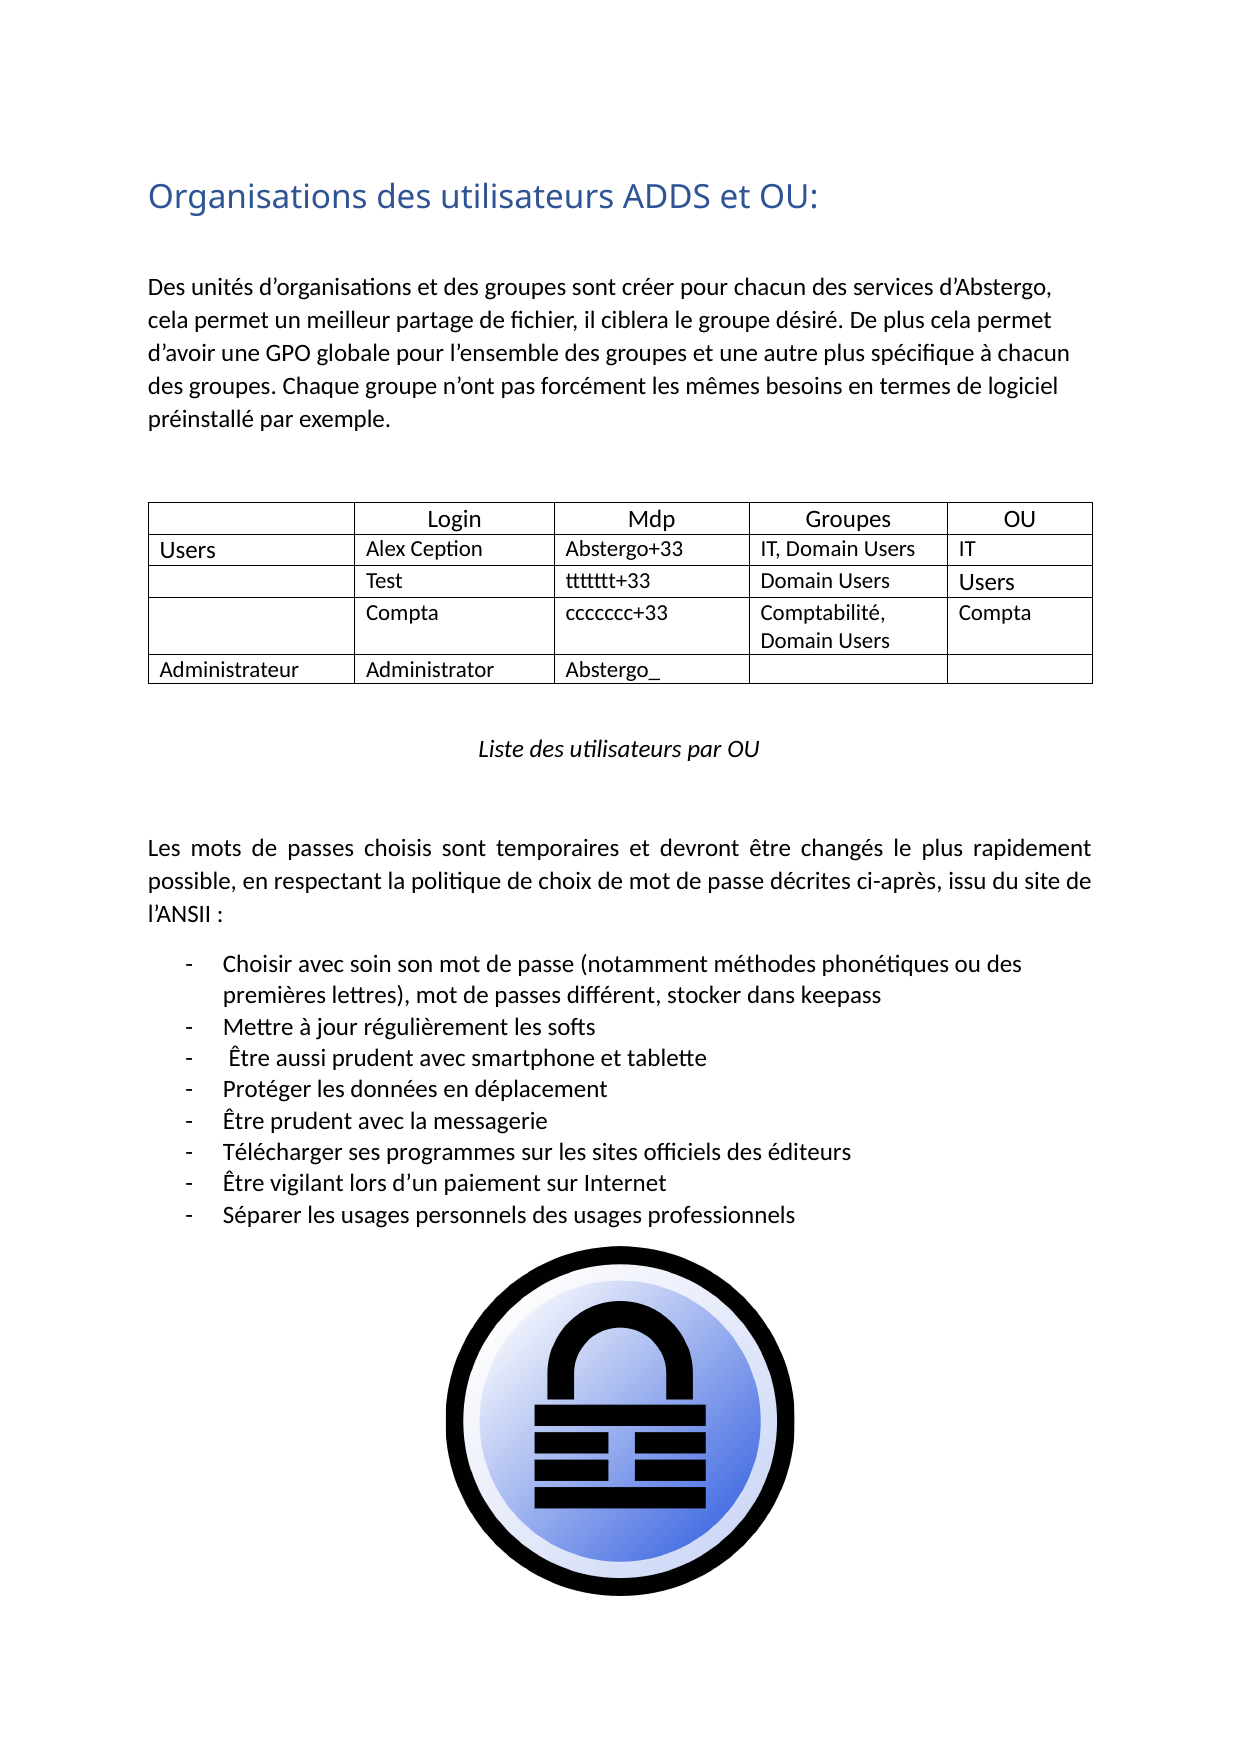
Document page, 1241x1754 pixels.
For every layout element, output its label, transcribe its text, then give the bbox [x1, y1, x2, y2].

table_header [149, 503, 354, 533]
table_cell [149, 598, 354, 654]
table_cell Alex Ception [355, 535, 554, 565]
table_header Groupes [750, 503, 947, 533]
table_cell Abstergo+33 [555, 535, 749, 565]
table_cell Abstergo_ [555, 655, 749, 683]
list Être prudent avec la messagerie [185, 1105, 1093, 1135]
text Les mots de passes choisis sont temporaires et devront être changés le plus rapidement possible, en respectant la politique de choix de mot de passe décrites ci-après, issu du site de l’ANSII : [148, 833, 1093, 929]
list Être vigilant lors d’un paiement sur Internet [185, 1167, 1093, 1198]
table_cell Users [149, 535, 354, 565]
table_cell Administrator [355, 655, 554, 683]
table_header OU [948, 503, 1092, 533]
table_cell [948, 655, 1092, 683]
table_cell Compta [355, 598, 554, 654]
table_cell Users [948, 566, 1092, 597]
text Des unités d’organisations et des groupes sont créer pour chacun des services d’Abstergo, cela permet un meilleur partage de fichier, il ciblera le groupe désiré. De plus cela permet d’avoir une GPO globale pour l’ensemble des groupes et une autre plus spécifique à chacun des groupes. Chaque groupe n’ont pas forcément les mêmes besoins en termes de logiciel préinstallé par exemple. [148, 271, 1093, 433]
table_cell Compta [948, 598, 1092, 654]
table_cell Administrateur [149, 655, 354, 683]
table_cell ttttttt+33 [555, 566, 749, 597]
table_cell [750, 655, 947, 683]
list Choisir avec soin son mot de passe (notamment méthodes phonétiques ou des premières lettres), mot de passes différent, stocker dans keepass [185, 948, 1093, 1010]
list Séparer les usages personnels des usages professionnels [185, 1199, 1093, 1229]
table_cell Domain Users [750, 566, 947, 597]
table_cell IT [948, 535, 1092, 565]
picture [445, 1246, 795, 1596]
table_cell Comptabilité, Domain Users [750, 598, 947, 654]
table_cell Test [355, 566, 554, 597]
list Mettre à jour régulièrement les softs [185, 1011, 1093, 1041]
list Être aussi prudent avec smartphone et tablette [185, 1042, 1093, 1073]
table_header Mdp [555, 503, 749, 533]
subtitle Organisations des utilisateurs ADDS et OU: [148, 173, 1093, 218]
text Liste des utilisateurs par OU [148, 733, 1093, 764]
table_cell ccccccc+33 [555, 598, 749, 654]
table_cell [149, 566, 354, 597]
table_header Login [355, 503, 554, 533]
list Télécharger ses programmes sur les sites officiels des éditeurs [185, 1136, 1093, 1167]
table_cell IT, Domain Users [750, 535, 947, 565]
list Protéger les données en déplacement [185, 1073, 1093, 1104]
